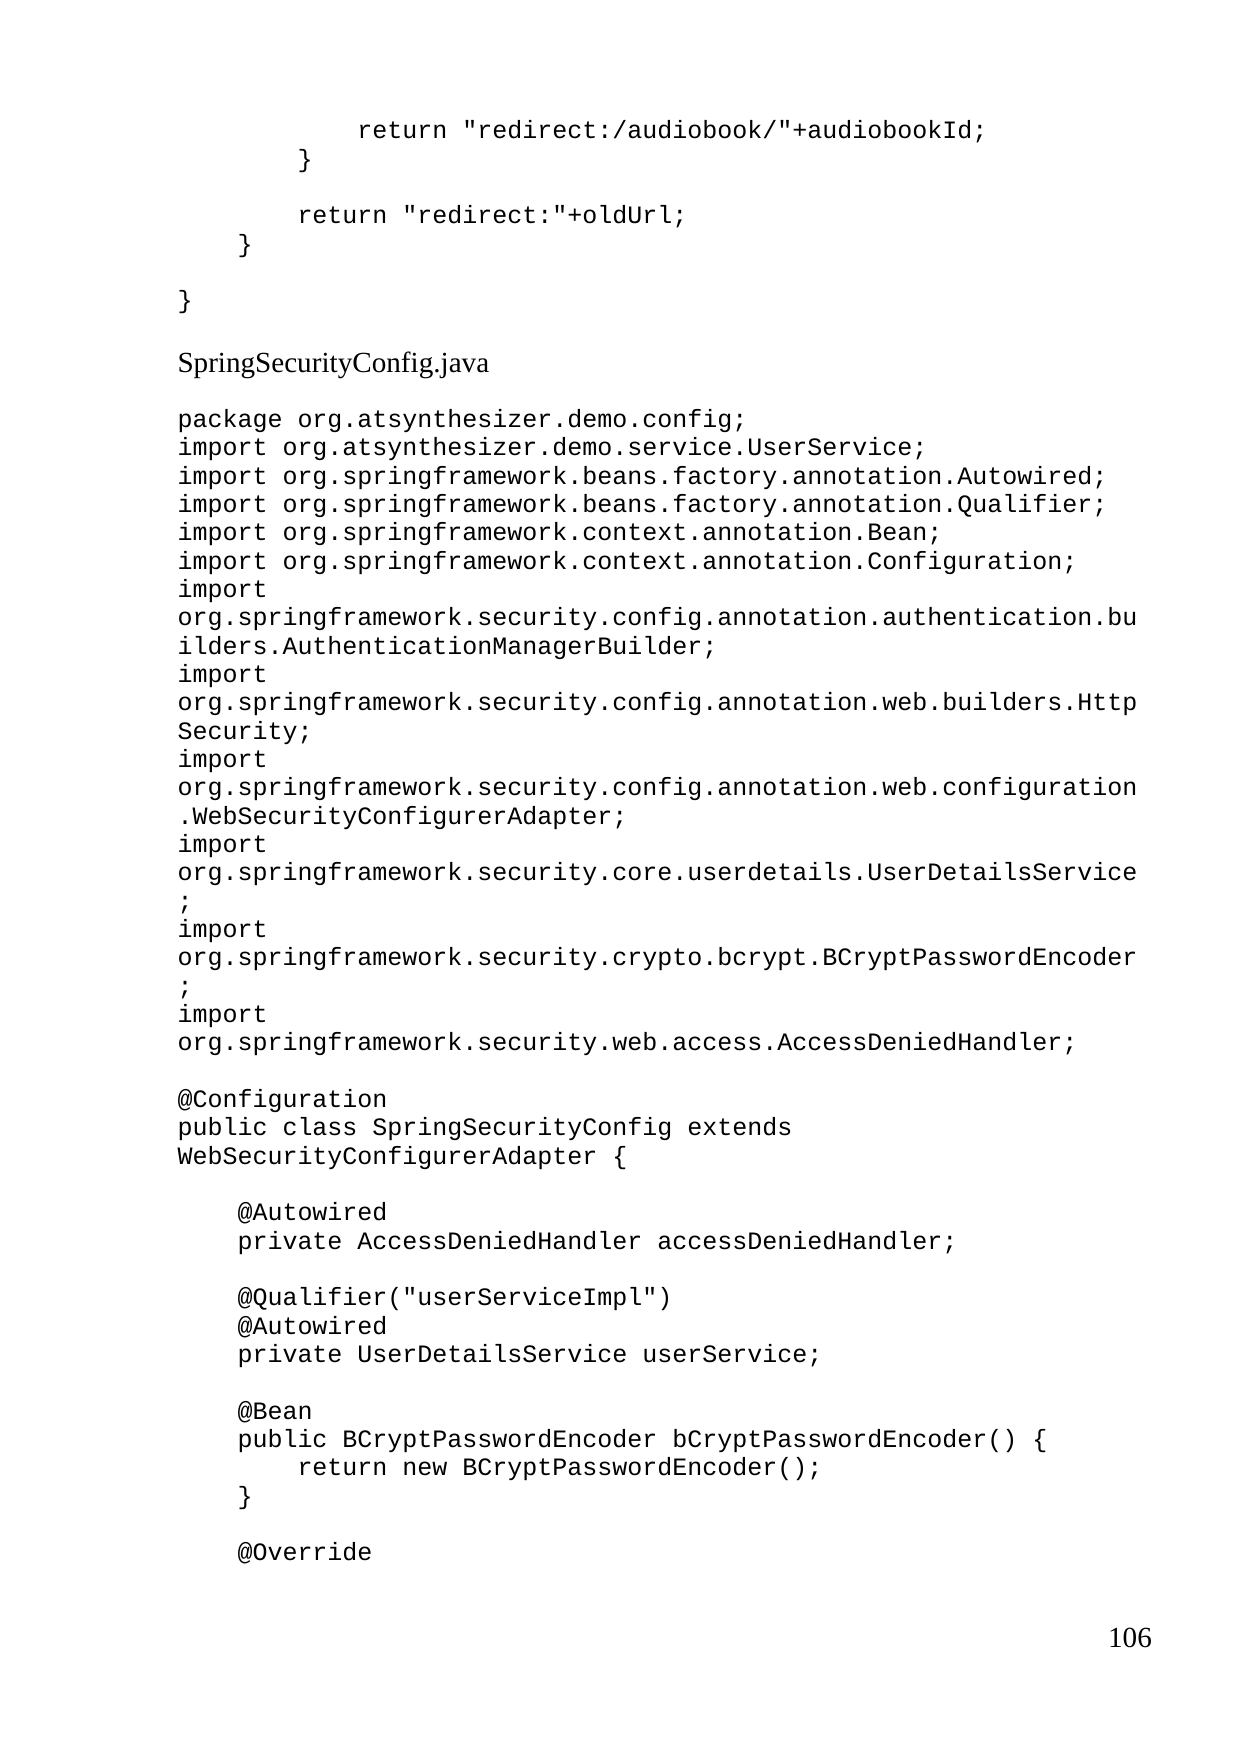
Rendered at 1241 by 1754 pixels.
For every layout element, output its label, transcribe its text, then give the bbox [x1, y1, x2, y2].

text SpringSecurityConfig.java [177, 345, 1152, 378]
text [177, 407, 1152, 1568]
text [177, 118, 1152, 316]
